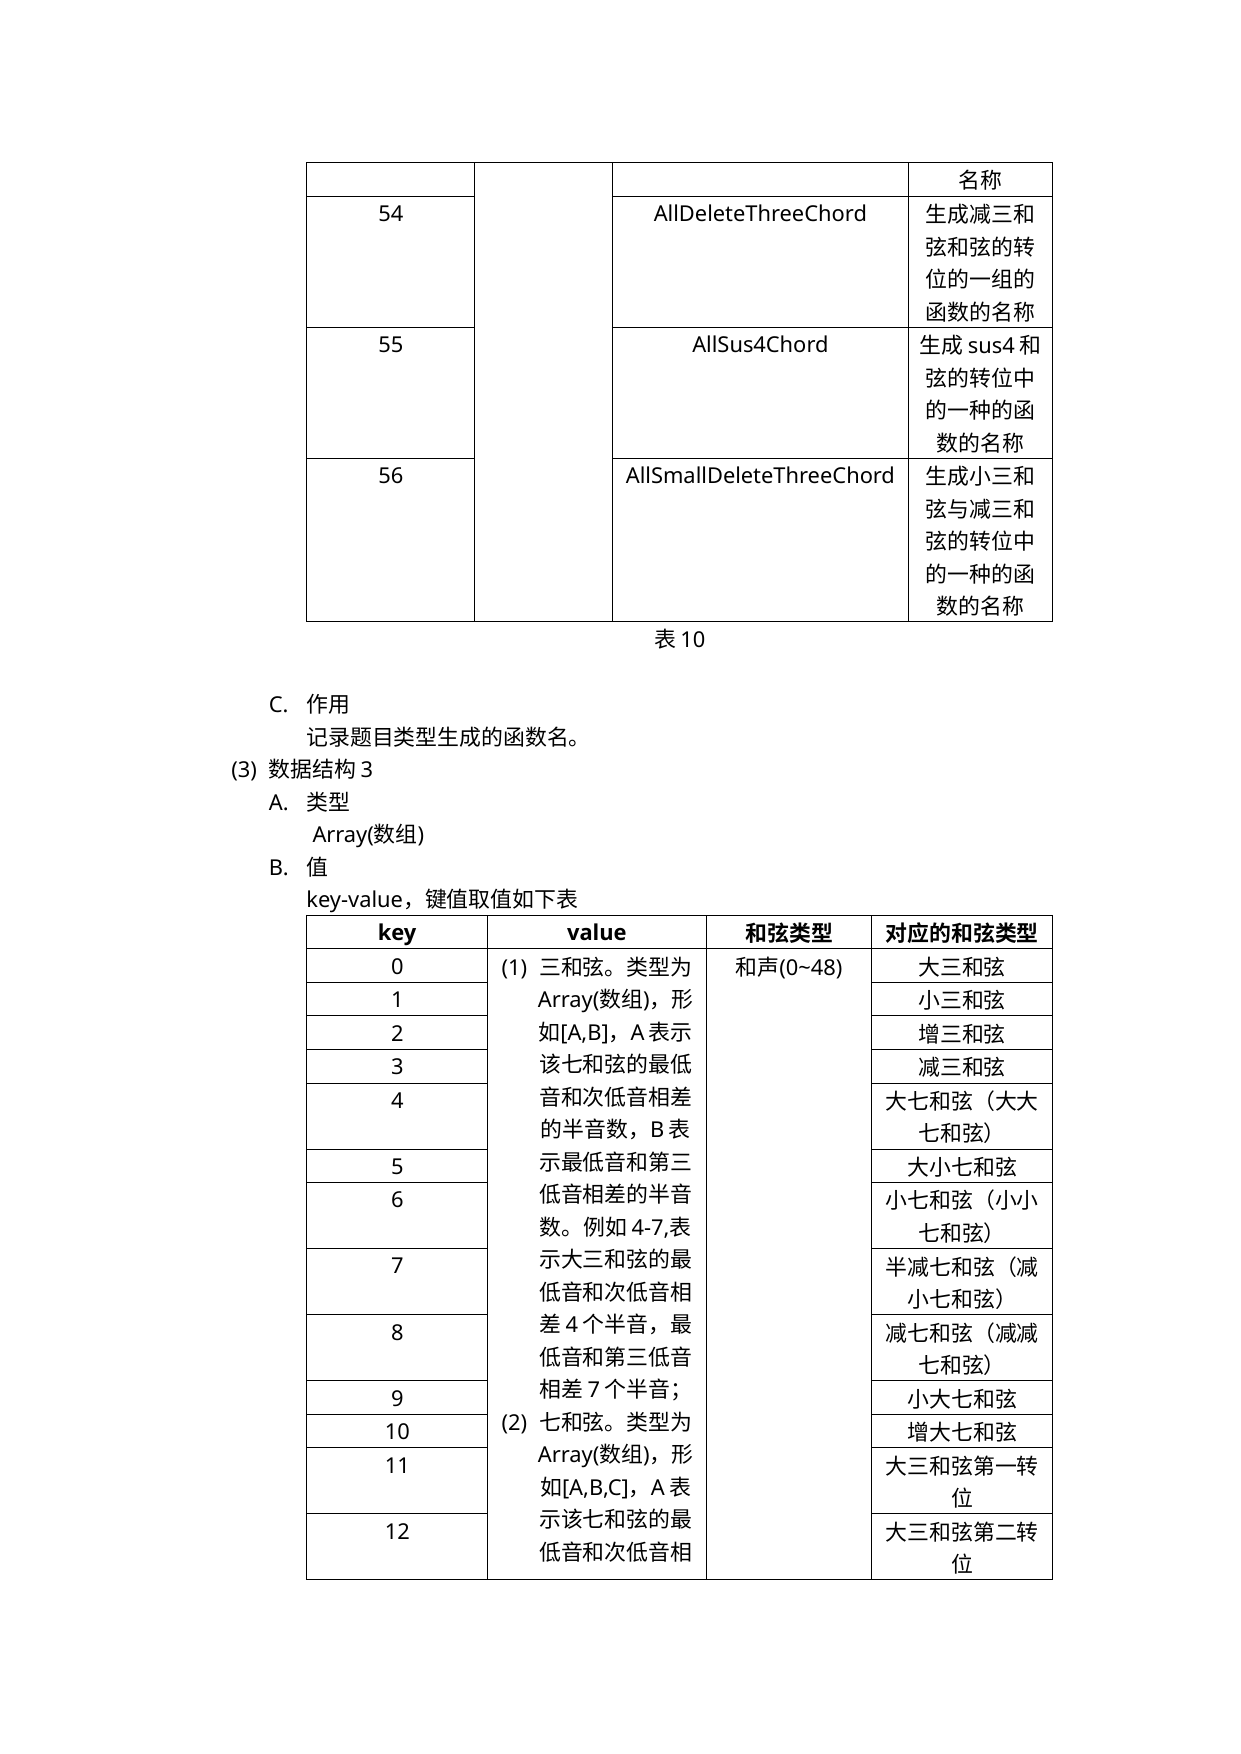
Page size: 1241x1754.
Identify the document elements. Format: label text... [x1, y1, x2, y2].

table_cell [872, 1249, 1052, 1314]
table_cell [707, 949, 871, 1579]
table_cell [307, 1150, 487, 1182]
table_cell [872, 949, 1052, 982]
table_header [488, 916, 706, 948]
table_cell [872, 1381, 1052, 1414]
list 记录题目类型生成的函数名。 [306, 720, 1053, 752]
list 值 [269, 850, 1053, 882]
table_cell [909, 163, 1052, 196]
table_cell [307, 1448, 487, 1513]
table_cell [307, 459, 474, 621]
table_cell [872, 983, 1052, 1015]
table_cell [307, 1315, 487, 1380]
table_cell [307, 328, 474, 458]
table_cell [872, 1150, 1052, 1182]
list 数据结构3 [231, 752, 1053, 785]
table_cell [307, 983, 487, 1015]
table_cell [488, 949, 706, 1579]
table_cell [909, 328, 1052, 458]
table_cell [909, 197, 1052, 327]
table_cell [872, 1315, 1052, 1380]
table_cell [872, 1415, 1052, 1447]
list 表10 [306, 622, 1053, 655]
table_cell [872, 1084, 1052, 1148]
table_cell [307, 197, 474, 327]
list 作用 [269, 687, 1053, 720]
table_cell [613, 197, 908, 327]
list Array(数组) [312, 817, 1053, 850]
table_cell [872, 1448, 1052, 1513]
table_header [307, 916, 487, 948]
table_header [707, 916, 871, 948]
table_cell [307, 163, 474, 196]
list 类型 [269, 785, 1053, 817]
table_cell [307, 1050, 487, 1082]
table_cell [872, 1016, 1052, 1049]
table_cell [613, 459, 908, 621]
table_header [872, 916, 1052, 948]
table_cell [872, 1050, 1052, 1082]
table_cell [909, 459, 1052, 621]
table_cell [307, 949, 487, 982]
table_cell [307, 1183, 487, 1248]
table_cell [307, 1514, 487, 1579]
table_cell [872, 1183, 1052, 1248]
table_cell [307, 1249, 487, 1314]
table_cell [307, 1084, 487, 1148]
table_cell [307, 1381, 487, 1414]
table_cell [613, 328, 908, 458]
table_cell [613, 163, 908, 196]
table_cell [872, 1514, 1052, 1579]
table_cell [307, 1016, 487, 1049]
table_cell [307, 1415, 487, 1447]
list key-value，键值取值如下表 [306, 882, 1053, 915]
